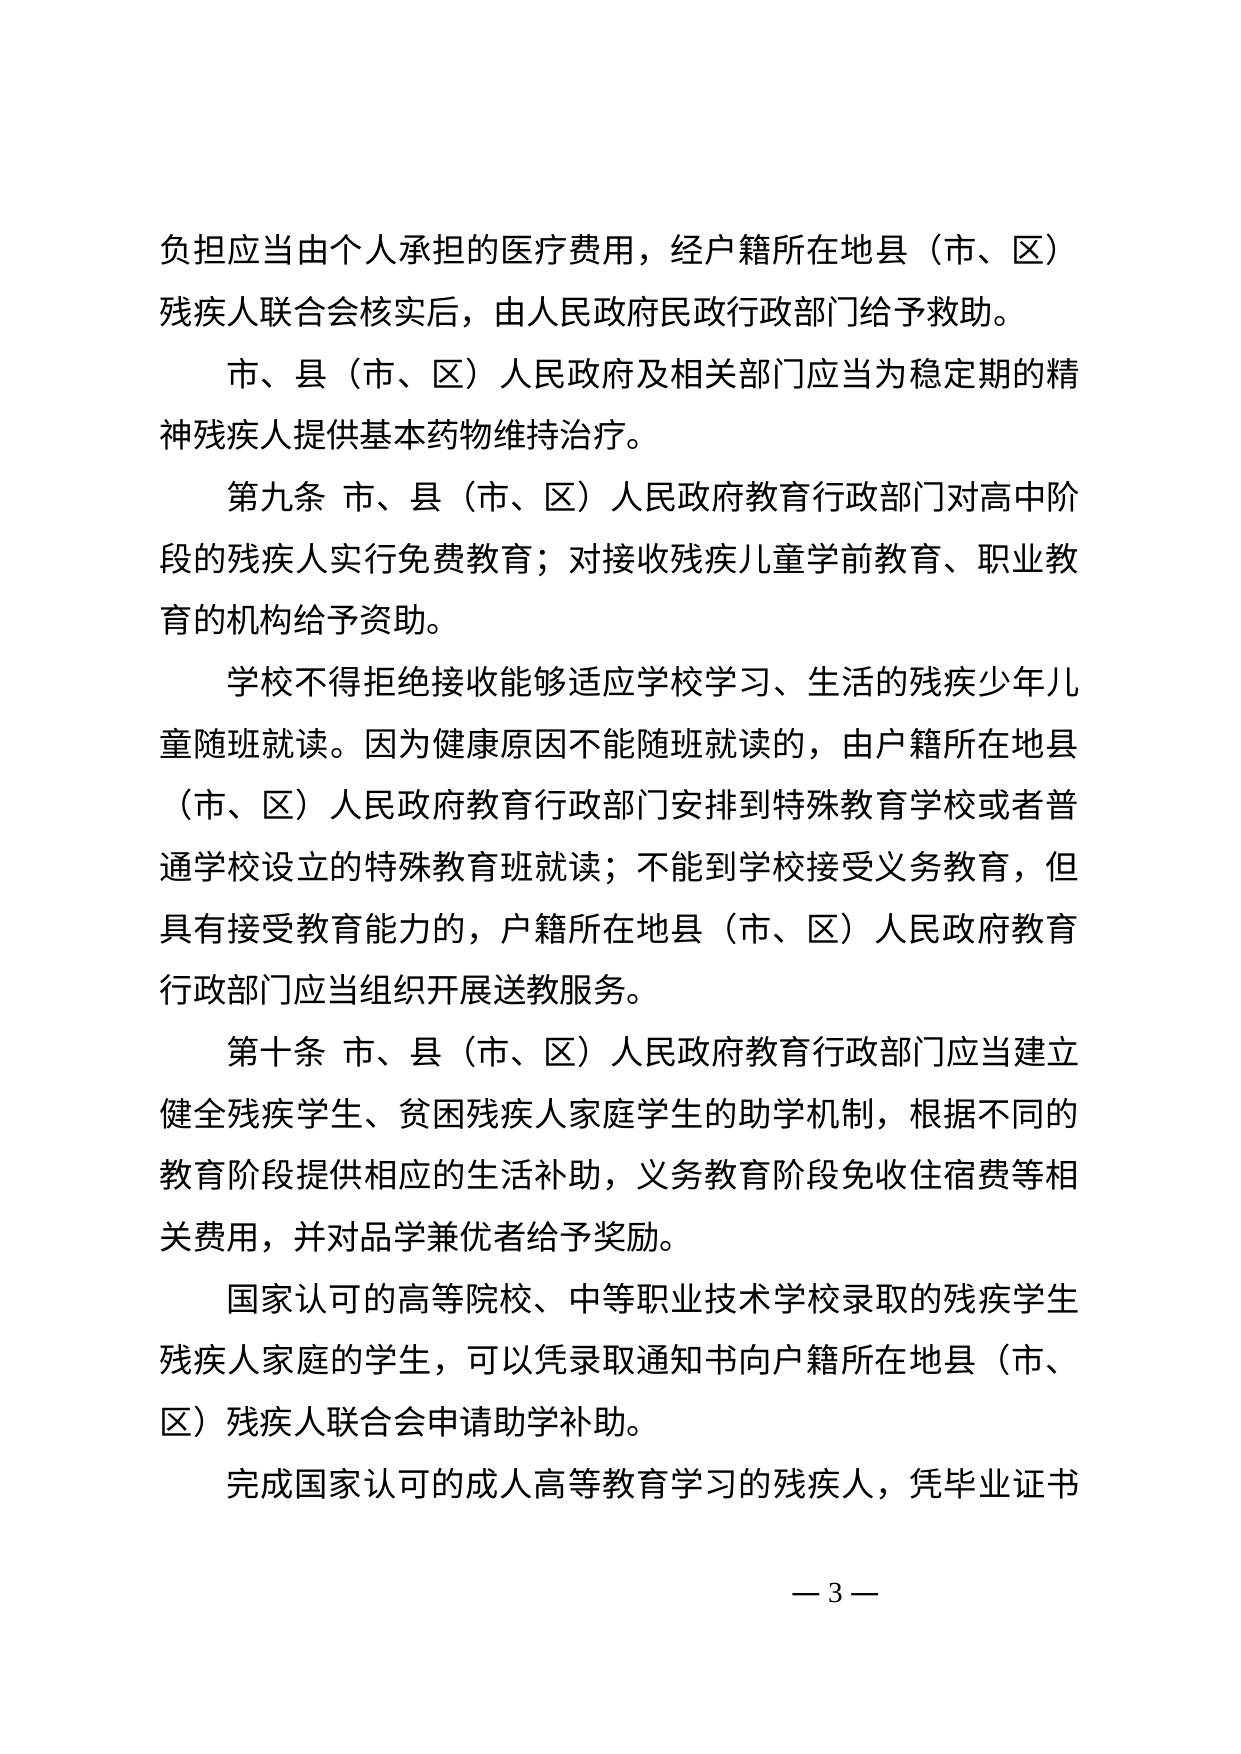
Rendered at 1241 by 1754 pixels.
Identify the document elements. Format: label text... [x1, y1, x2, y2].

text 市、县（市、区）人民政府及相关部门应当为稳定期的精神残疾人提供基本药物维持治疗。 [159, 337, 1081, 460]
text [159, 1447, 1081, 1509]
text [159, 214, 1081, 337]
text 学校不得拒绝接收能够适应学校学习、生活的残疾少年儿童随班就读。因为健康原因不能随班就读的，由户籍所在地县（市、区）人民政府教育行政部门安排到特殊教育学校或者普通学校设立的特殊教育班就读；不能到学校接受义务教育，但具有接受教育能力的，户籍所在地县（市、区）人民政府教育行政部门应当组织开展送教服务。 [159, 645, 1081, 1015]
text 国家认可的高等院校、中等职业技术学校录取的残疾学生、残疾人家庭的学生，可以凭录取通知书向户籍所在地县（市、区）残疾人联合会申请助学补助。 [159, 1262, 1081, 1447]
text 第九条 市、县（市、区）人民政府教育行政部门对高中阶段的残疾人实行免费教育；对接收残疾儿童学前教育、职业教育的机构给予资助。 [159, 460, 1081, 645]
text 第十条 市、县（市、区）人民政府教育行政部门应当建立健全残疾学生、贫困残疾人家庭学生的助学机制，根据不同的教育阶段提供相应的生活补助，义务教育阶段免收住宿费等相关费用，并对品学兼优者给予奖励。 [159, 1015, 1081, 1262]
